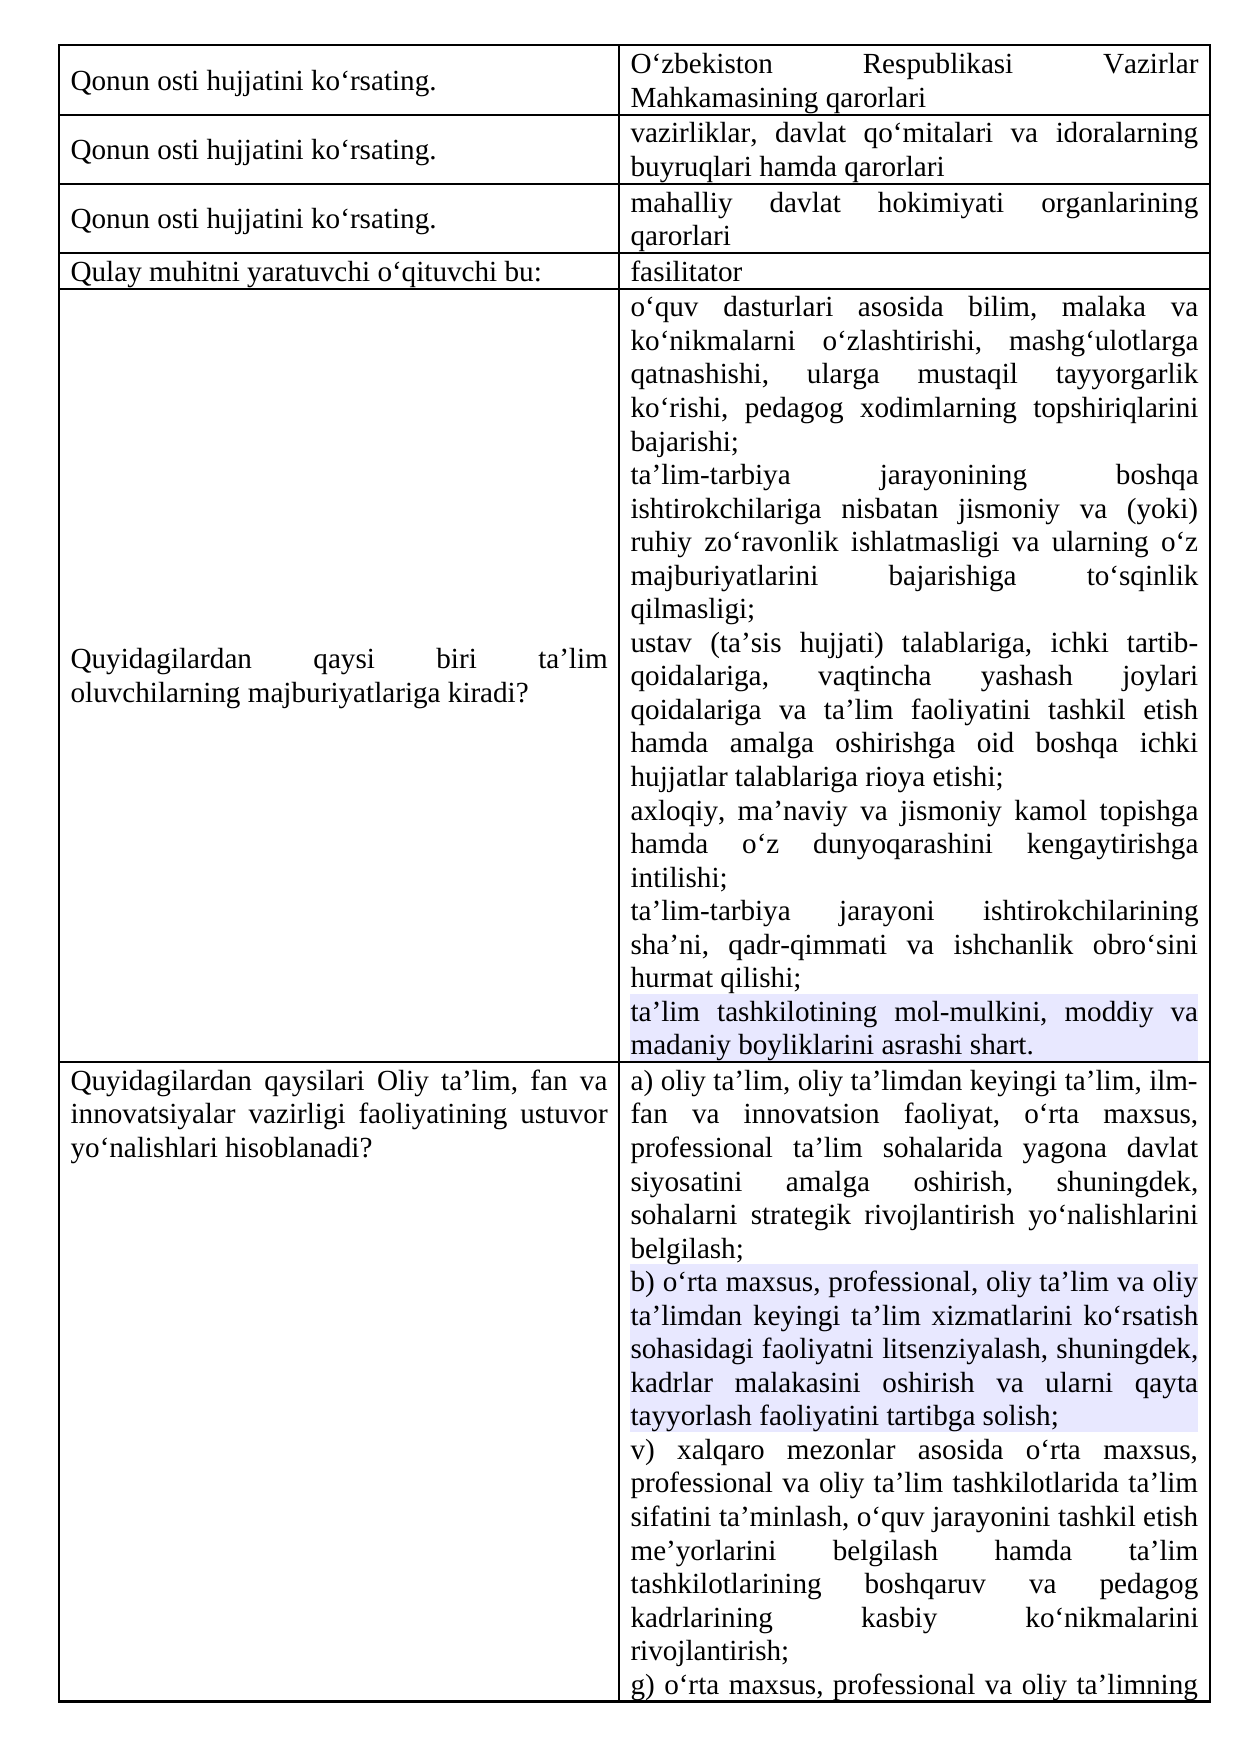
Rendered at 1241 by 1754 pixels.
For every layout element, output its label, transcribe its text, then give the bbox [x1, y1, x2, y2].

table_cell fasilitator [620, 254, 1209, 287]
table_cell vazirliklar, davlat qo‘mitalari va idoralarning buyruqlari hamda qarorlari [620, 116, 1209, 183]
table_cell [620, 1063, 1209, 1700]
table_cell O‘zbekiston Respublikasi Vazirlar Mahkamasining qarorlari [620, 46, 1209, 113]
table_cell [60, 1063, 618, 1700]
table_cell o‘quv dasturlari asosida bilim, malaka va ko‘nikmalarni o‘zlashtirishi, mashg‘ulotlarga qatnashishi, ularga mustaqil tayyorgarlik ko‘rishi, pedagog xodimlarning topshiriqlarini bajarishi; ta’lim-tarbiya jarayonining boshqa ishtirokchilariga nisbatan jismoniy va (yoki) ruhiy zo‘ravonlik ishlatmasligi va ularning o‘z majburiyatlarini bajarishiga to‘sqinlik qilmasligi; ustav (ta’sis hujjati) talablariga, ichki tartib-qoidalariga, vaqtincha yashash joylari qoidalariga va ta’lim faoliyatini tashkil etish hamda amalga oshirishga oid boshqa ichki hujjatlar talablariga rioya etishi; axloqiy, ma’naviy va jismoniy kamol topishga hamda o‘z dunyoqarashini kengaytirishga intilishi; ta’lim-tarbiya jarayoni ishtirokchilarining sha’ni, qadr-qimmati va ishchanlik obro‘sini hurmat qilishi; ta’lim tashkilotining mol-mulkini, moddiy va madaniy boyliklarini asrashi shart. [620, 290, 1209, 1061]
table_cell Qonun osti hujjatini ko‘rsating. [60, 185, 618, 252]
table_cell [60, 46, 618, 113]
table_cell Qulay muhitni yaratuvchi o‘qituvchi bu: [60, 254, 618, 287]
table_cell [60, 116, 618, 183]
table_cell mahalliy davlat hokimiyati organlarining qarorlari [620, 185, 1209, 252]
table_cell Quyidagilardan qaysi biri ta’lim oluvchilarning majburiyatlariga kiradi? [60, 290, 618, 1061]
